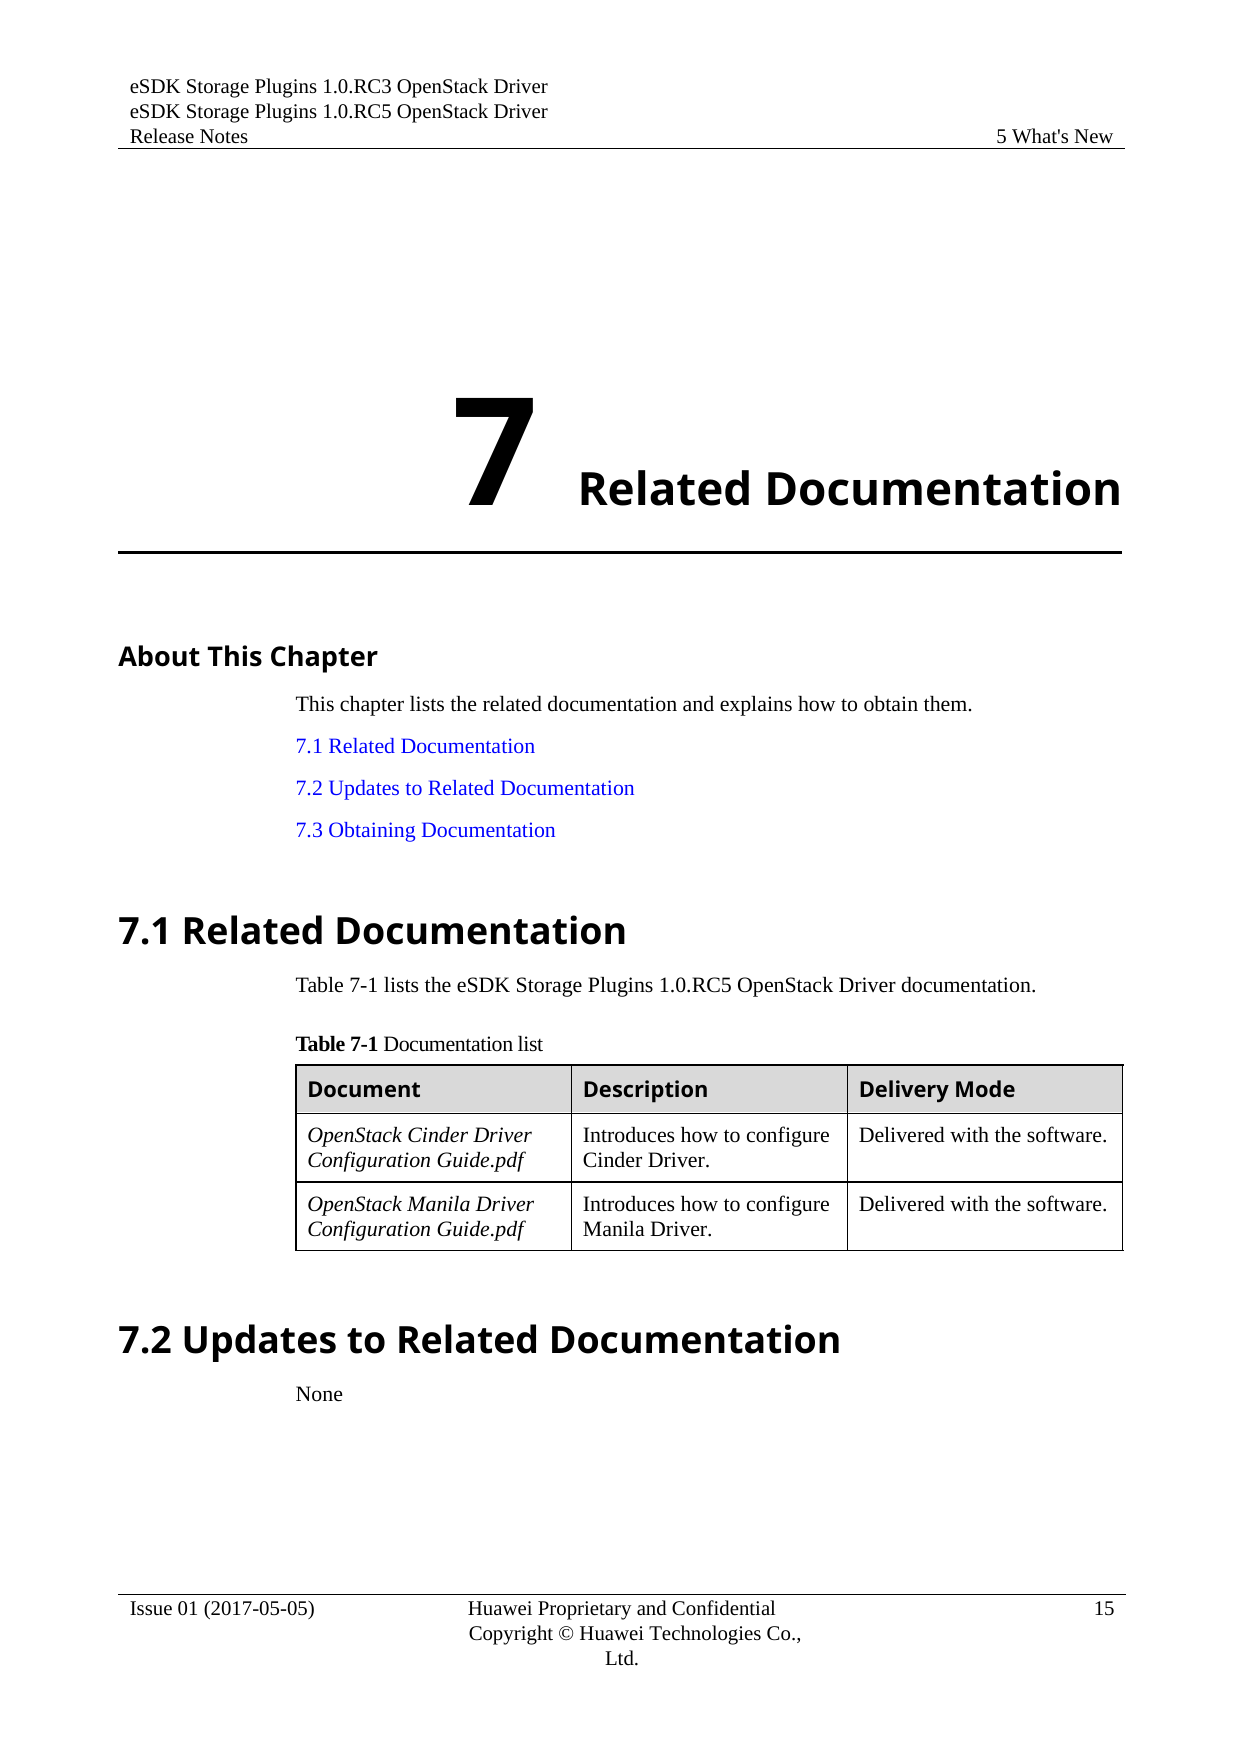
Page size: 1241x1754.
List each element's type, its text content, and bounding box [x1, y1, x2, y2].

subtitle Updates to Related Documentation [118, 1314, 1122, 1365]
text About This Chapter [118, 638, 1122, 674]
text 7.3 Obtaining Documentation [295, 817, 1122, 842]
table_header Delivery Mode [848, 1066, 1122, 1112]
table_cell Introduces how to configure Manila Driver. [572, 1183, 847, 1250]
list Documentation list [295, 1031, 1122, 1056]
subtitle Related Documentation [118, 345, 1122, 551]
table_cell Introduces how to configure Cinder Driver. [572, 1114, 847, 1181]
text None [295, 1381, 1122, 1407]
table_cell Delivered with the software. [848, 1183, 1122, 1250]
text Table 7-1 lists the eSDK Storage Plugins 1.0.RC5 OpenStack Driver documentation. [295, 972, 1122, 997]
table_cell OpenStack Manila Driver Configuration Guide.pdf [297, 1183, 571, 1250]
table_cell Delivered with the software. [848, 1114, 1122, 1181]
table_header Document [297, 1066, 571, 1112]
text 7.1 Related Documentation [295, 733, 1122, 758]
table_cell OpenStack Cinder Driver Configuration Guide.pdf [297, 1114, 571, 1181]
text This chapter lists the related documentation and explains how to obtain them. [295, 691, 1122, 716]
table_header Description [572, 1066, 847, 1112]
text 7.2 Updates to Related Documentation [295, 775, 1122, 800]
subtitle Related Documentation [118, 904, 1122, 956]
